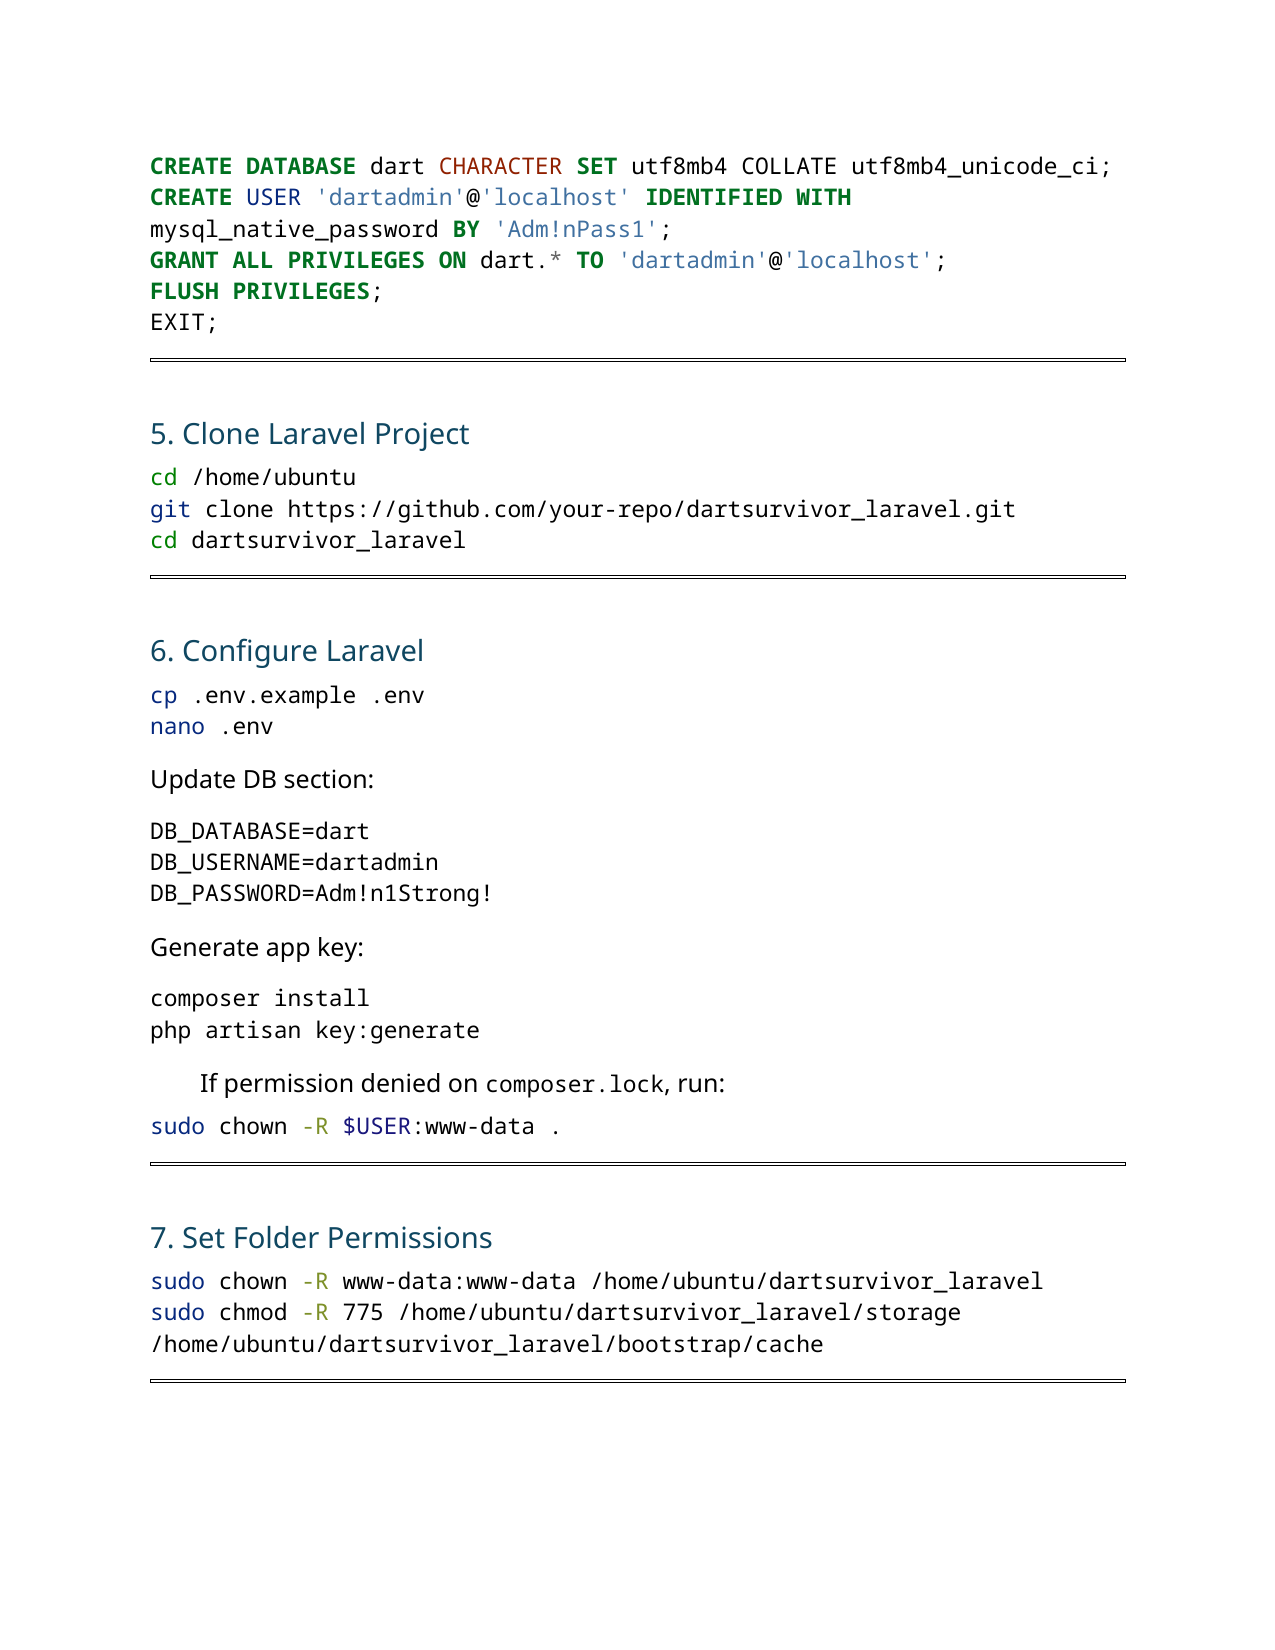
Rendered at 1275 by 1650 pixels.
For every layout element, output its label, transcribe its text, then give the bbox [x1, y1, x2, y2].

text sudo chown -R www-data:www-data /home/ubuntu/dartsurvivor_laravel sudo chmod -R 775 /home/ubuntu/dartsurvivor_laravel/storage /home/ubuntu/dartsurvivor_laravel/bootstrap/cache [150, 1265, 1125, 1359]
text sudo chown -R $USER:www-data . [150, 1110, 1125, 1141]
subtitle 6. Configure Laravel [150, 631, 1125, 670]
subtitle 7. Set Folder Permissions [150, 1217, 1125, 1257]
text CREATE DATABASE dart CHARACTER SET utf8mb4 COLLATE utf8mb4_unicode_ci; CREATE USER 'dartadmin'@'localhost' IDENTIFIED WITH mysql_native_password BY 'Adm!nPass1'; GRANT ALL PRIVILEGES ON dart.* TO 'dartadmin'@'localhost'; FLUSH PRIVILEGES; EXIT; [150, 150, 1125, 337]
text If permission denied on composer.lock, run: [200, 1066, 1075, 1100]
text composer install php artisan key:generate [150, 982, 1125, 1045]
text Update DB section: [150, 762, 1125, 796]
subtitle 5. Clone Laravel Project [150, 413, 1125, 453]
text Generate app key: [150, 929, 1125, 963]
text cp .env.example .env nano .env [150, 679, 1125, 741]
text cd /home/ubuntu git clone https://github.com/your-repo/dartsurvivor_laravel.git cd dartsurvivor_laravel [150, 461, 1125, 555]
text DB_DATABASE=dart DB_USERNAME=dartadmin DB_PASSWORD=Adm!n1Strong! [150, 815, 1125, 909]
